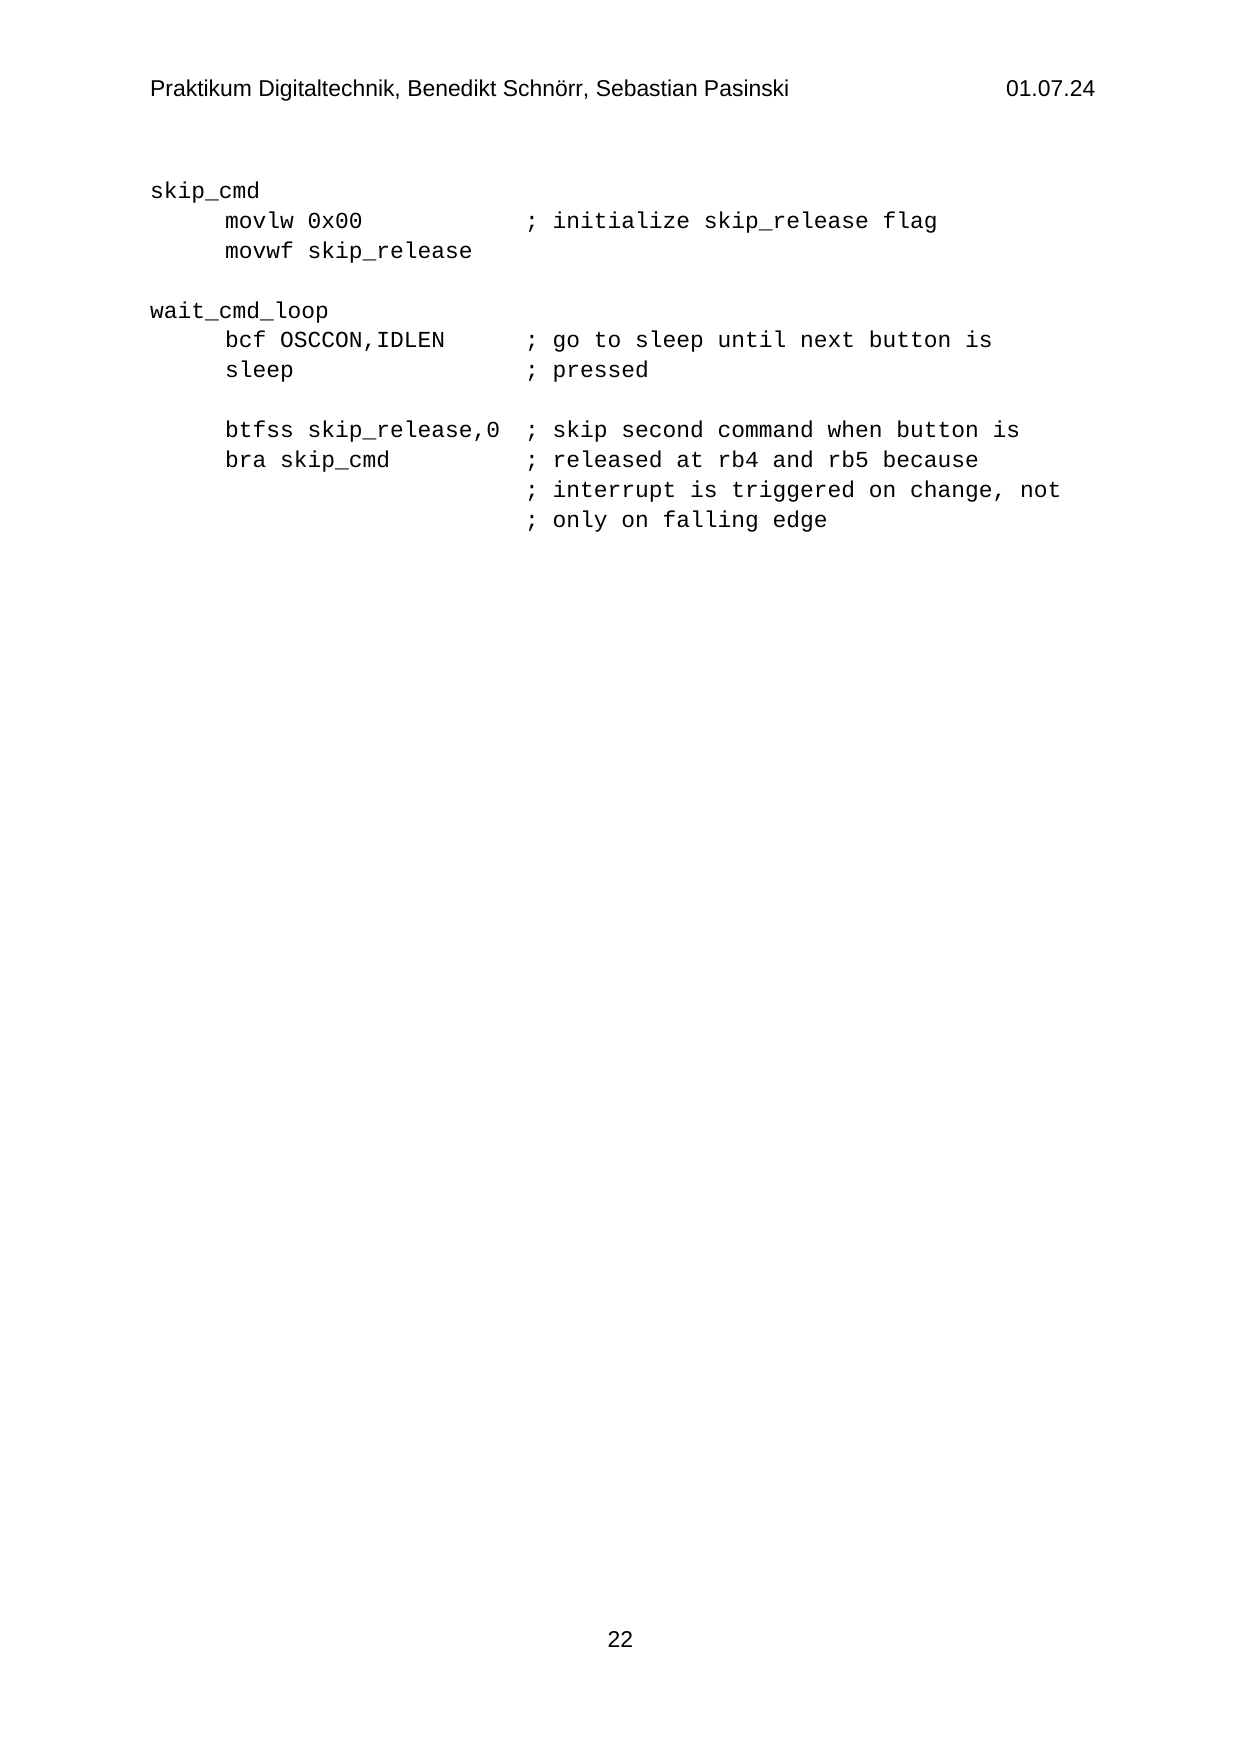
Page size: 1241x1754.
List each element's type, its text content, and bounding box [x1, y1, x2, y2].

text movwf skip_release [150, 239, 1090, 265]
text ; interrupt is triggered on change, not [150, 478, 1090, 504]
text bcf OSCCON,IDLEN ; go to sleep until next button is [150, 329, 1090, 355]
text ; only on falling edge [150, 508, 1090, 534]
text bra skip_cmd ; released at rb4 and rb5 because [150, 448, 1090, 474]
text wait_cmd_loop [150, 299, 1090, 325]
text skip_cmd [150, 180, 1090, 206]
text movlw 0x00 ; initialize skip_release flag [150, 209, 1090, 236]
text sleep ; pressed [150, 358, 1090, 384]
text btfss skip_release,0 ; skip second command when button is [150, 418, 1090, 444]
